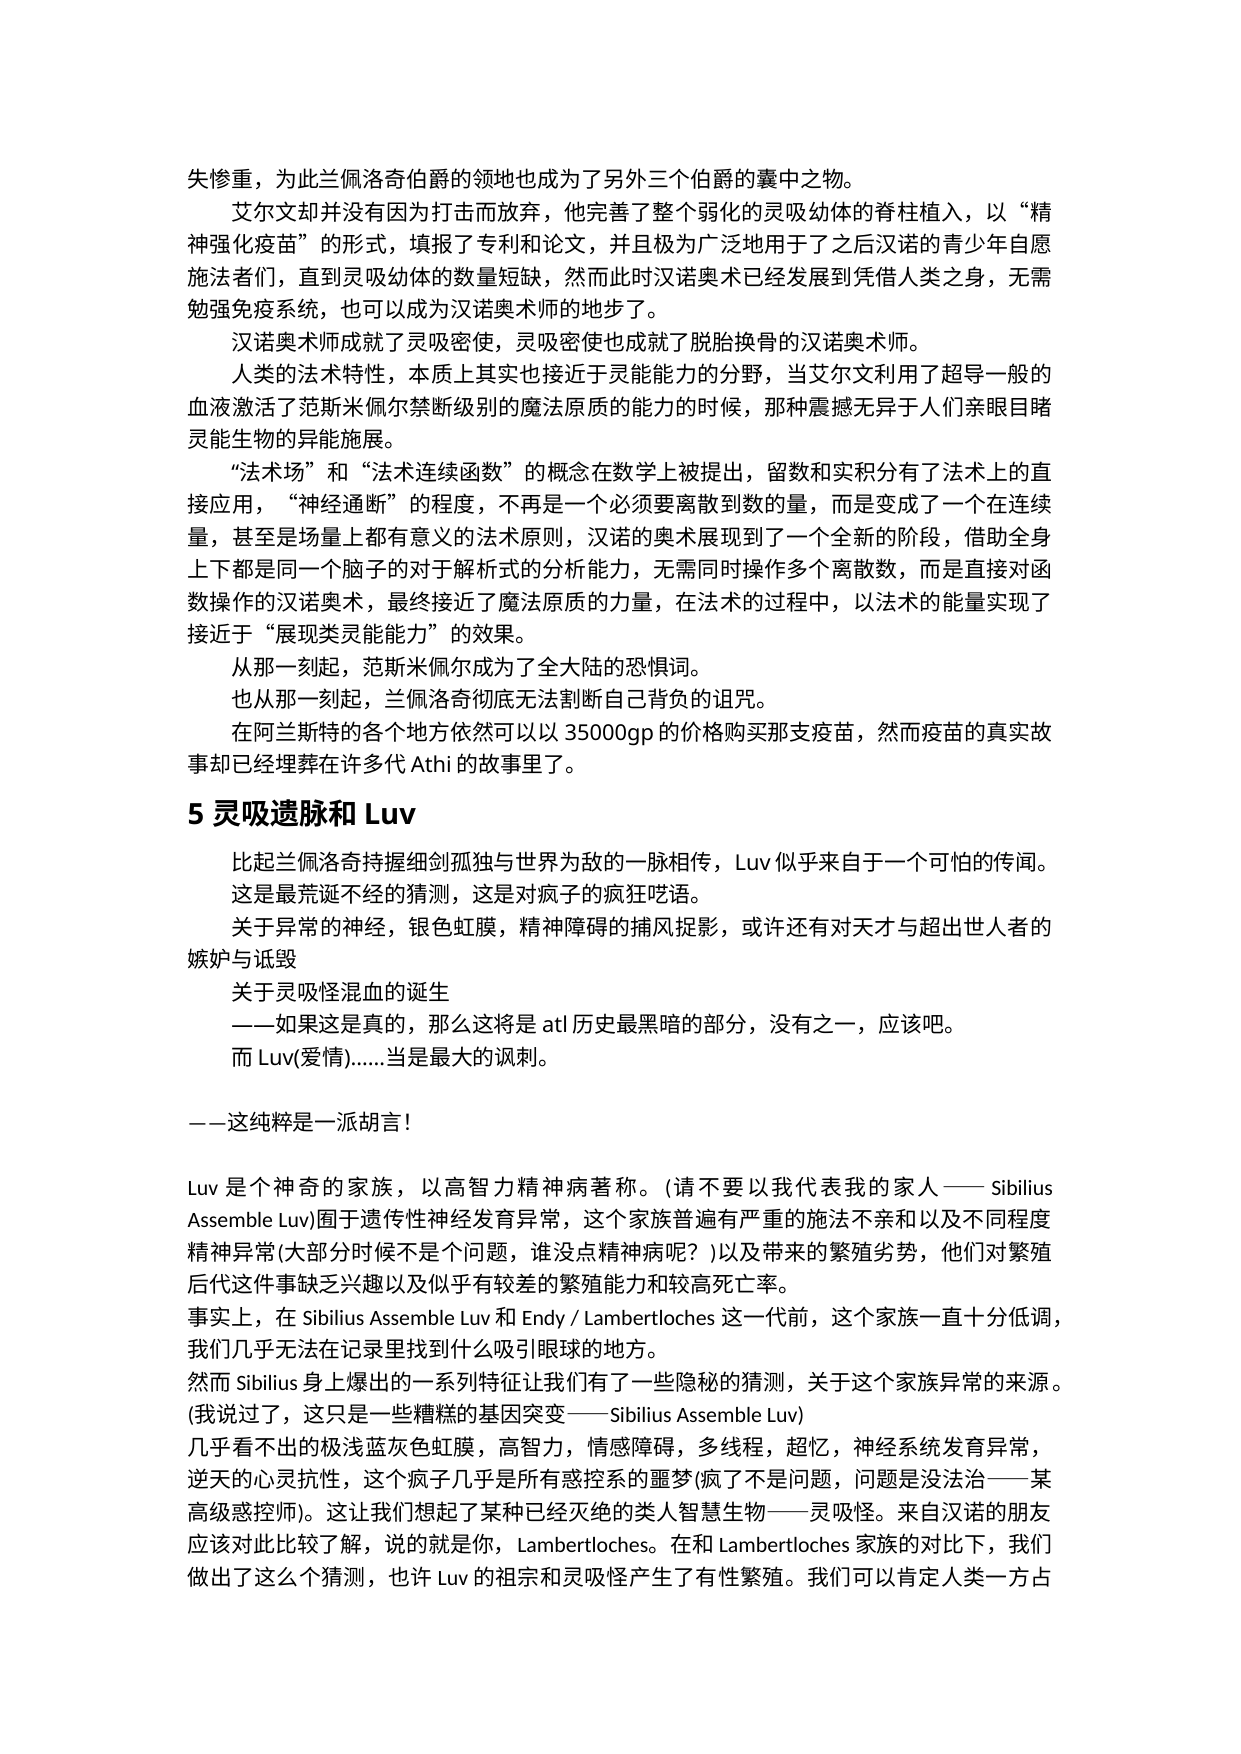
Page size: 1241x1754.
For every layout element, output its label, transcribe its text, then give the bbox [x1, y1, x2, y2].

text ——这纯粹是一派胡言！ [187, 1104, 1053, 1137]
text Luv是个神奇的家族，以高智力精神病著称。(请不要以我代表我的家人——Sibilius Assemble Luv)囿于遗传性神经发育异常，这个家族普遍有严重的施法不亲和以及不同程度精神异常(大部分时候不是个问题，谁没点精神病呢？)以及带来的繁殖劣势，他们对繁殖后代这件事缺乏兴趣以及似乎有较差的繁殖能力和较高死亡率。 [187, 1169, 1053, 1299]
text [187, 1429, 1053, 1592]
text 这是最荒诞不经的猜测，这是对疯子的疯狂呓语。 [187, 877, 1053, 909]
text ——如果这是真的，那么这将是atl历史最黑暗的部分，没有之一，应该吧。 [187, 1007, 1053, 1039]
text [187, 162, 1053, 194]
text 然而Sibilius身上爆出的一系列特征让我们有了一些隐秘的猜测，关于这个家族异常的来源。(我说过了，这只是一些糟糕的基因突变——Sibilius Assemble Luv) [187, 1364, 1053, 1429]
text 人类的法术特性，本质上其实也接近于灵能能力的分野，当艾尔文利用了超导一般的血液激活了范斯米佩尔禁断级别的魔法原质的能力的时候，那种震撼无异于人们亲眼目睹灵能生物的异能施展。 [187, 357, 1053, 454]
text “法术场”和“法术连续函数”的概念在数学上被提出，留数和实积分有了法术上的直接应用，“神经通断”的程度，不再是一个必须要离散到数的量，而是变成了一个在连续量，甚至是场量上都有意义的法术原则，汉诺的奥术展现到了一个全新的阶段，借助全身上下都是同一个脑子的对于解析式的分析能力，无需同时操作多个离散数，而是直接对函数操作的汉诺奥术，最终接近了魔法原质的力量，在法术的过程中，以法术的能量实现了接近于“展现类灵能能力”的效果。 [187, 454, 1053, 649]
text 从那一刻起，范斯米佩尔成为了全大陆的恐惧词。 [187, 649, 1053, 682]
text 艾尔文却并没有因为打击而放弃，他完善了整个弱化的灵吸幼体的脊柱植入，以“精神强化疫苗”的形式，填报了专利和论文，并且极为广泛地用于了之后汉诺的青少年自愿施法者们，直到灵吸幼体的数量短缺，然而此时汉诺奥术已经发展到凭借人类之身，无需勉强免疫系统，也可以成为汉诺奥术师的地步了。 [187, 194, 1053, 324]
text 事实上，在Sibilius Assemble Luv和Endy / Lambertloches 这一代前，这个家族一直十分低调，我们几乎无法在记录里找到什么吸引眼球的地方。 [187, 1299, 1053, 1364]
text 在阿兰斯特的各个地方依然可以以35000gp的价格购买那支疫苗，然而疫苗的真实故事却已经埋葬在许多代Athi的故事里了。 [187, 714, 1053, 779]
text 汉诺奥术师成就了灵吸密使，灵吸密使也成就了脱胎换骨的汉诺奥术师。 [187, 324, 1053, 357]
text 比起兰佩洛奇持握细剑孤独与世界为敌的一脉相传，Luv似乎来自于一个可怕的传闻。 [187, 844, 1053, 877]
text 关于异常的神经，银色虹膜，精神障碍的捕风捉影，或许还有对天才与超出世人者的嫉妒与诋毁 [187, 909, 1053, 974]
text 而Luv(爱情)……当是最大的讽刺。 [187, 1039, 1053, 1072]
text 也从那一刻起，兰佩洛奇彻底无法割断自己背负的诅咒。 [187, 682, 1053, 714]
text 5 灵吸遗脉和Luv [187, 779, 1053, 844]
text 关于灵吸怪混血的诞生 [187, 974, 1053, 1007]
